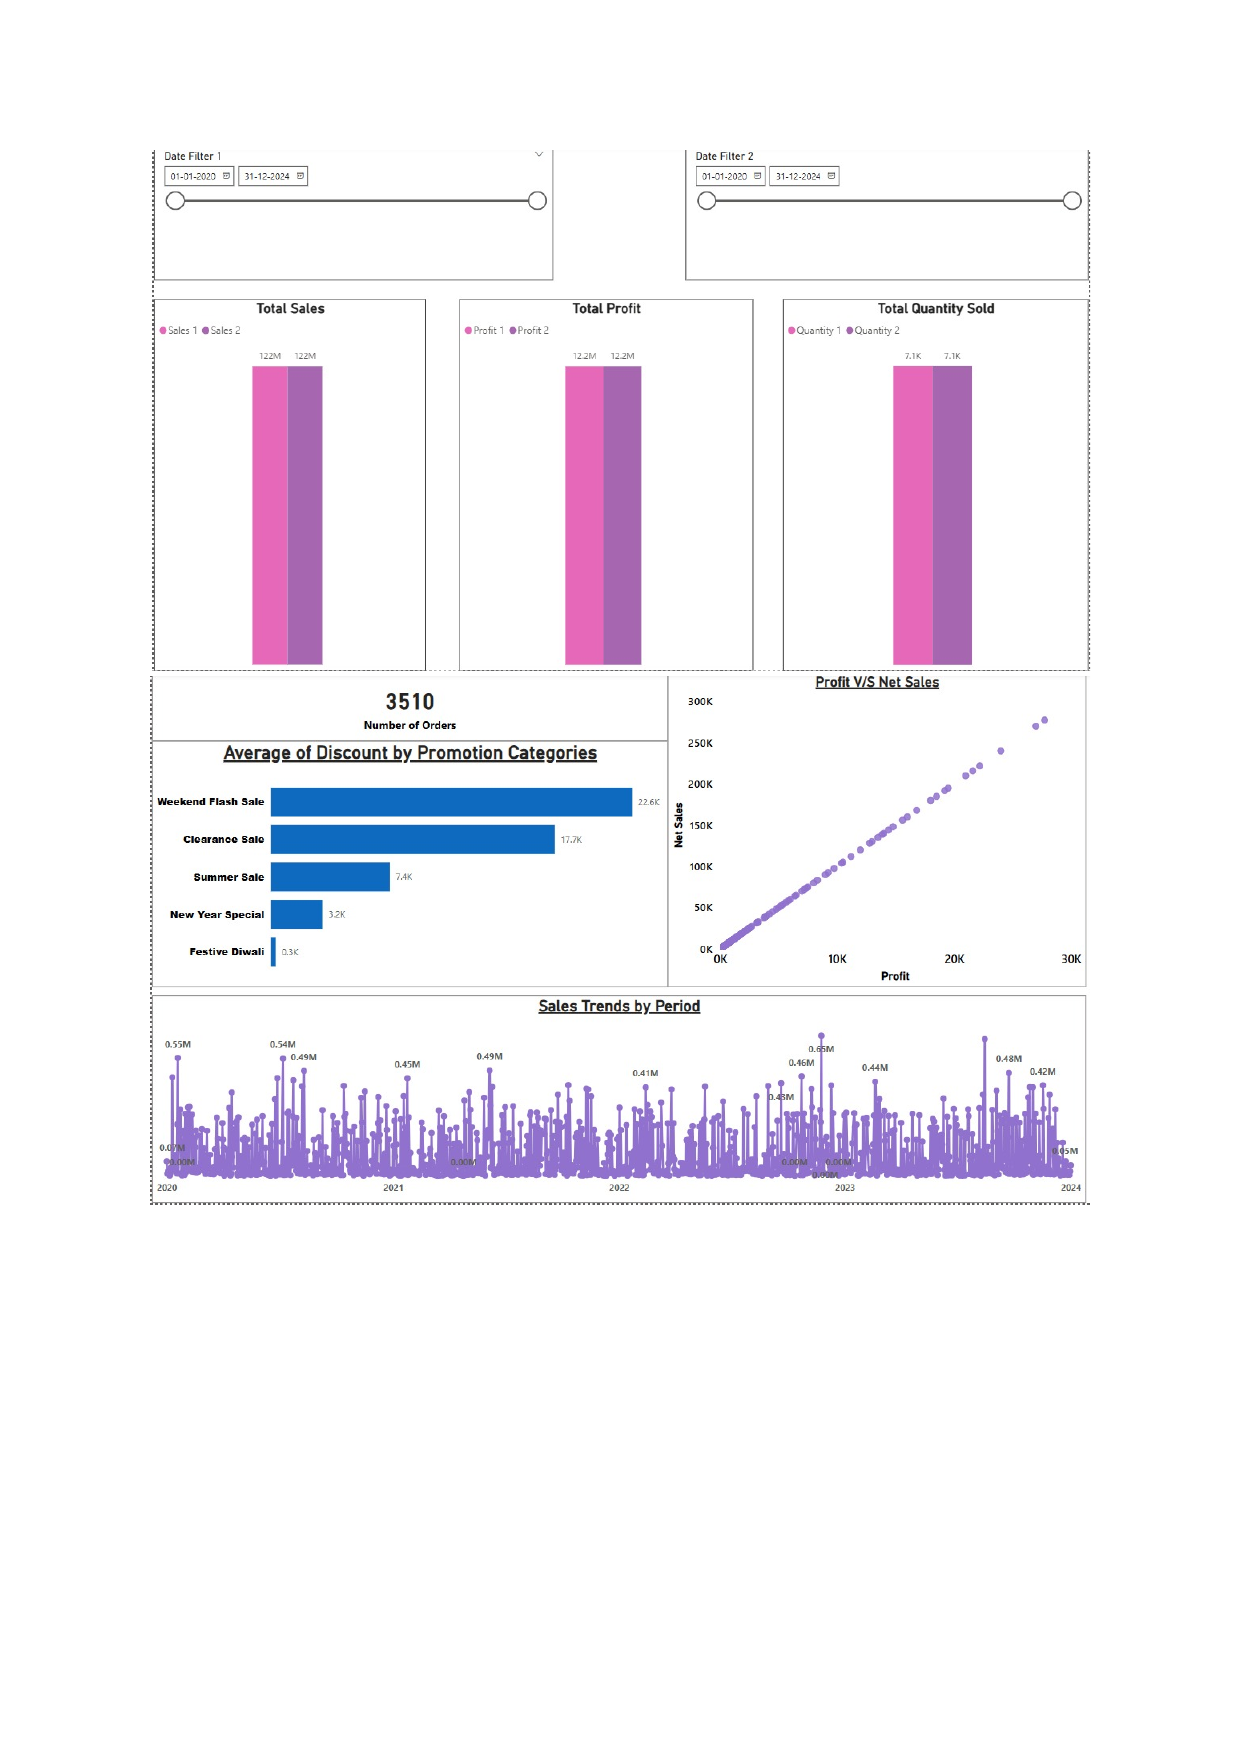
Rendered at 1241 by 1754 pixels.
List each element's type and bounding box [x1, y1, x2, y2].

picture [150, 150, 1091, 671]
picture [150, 676, 1091, 1205]
